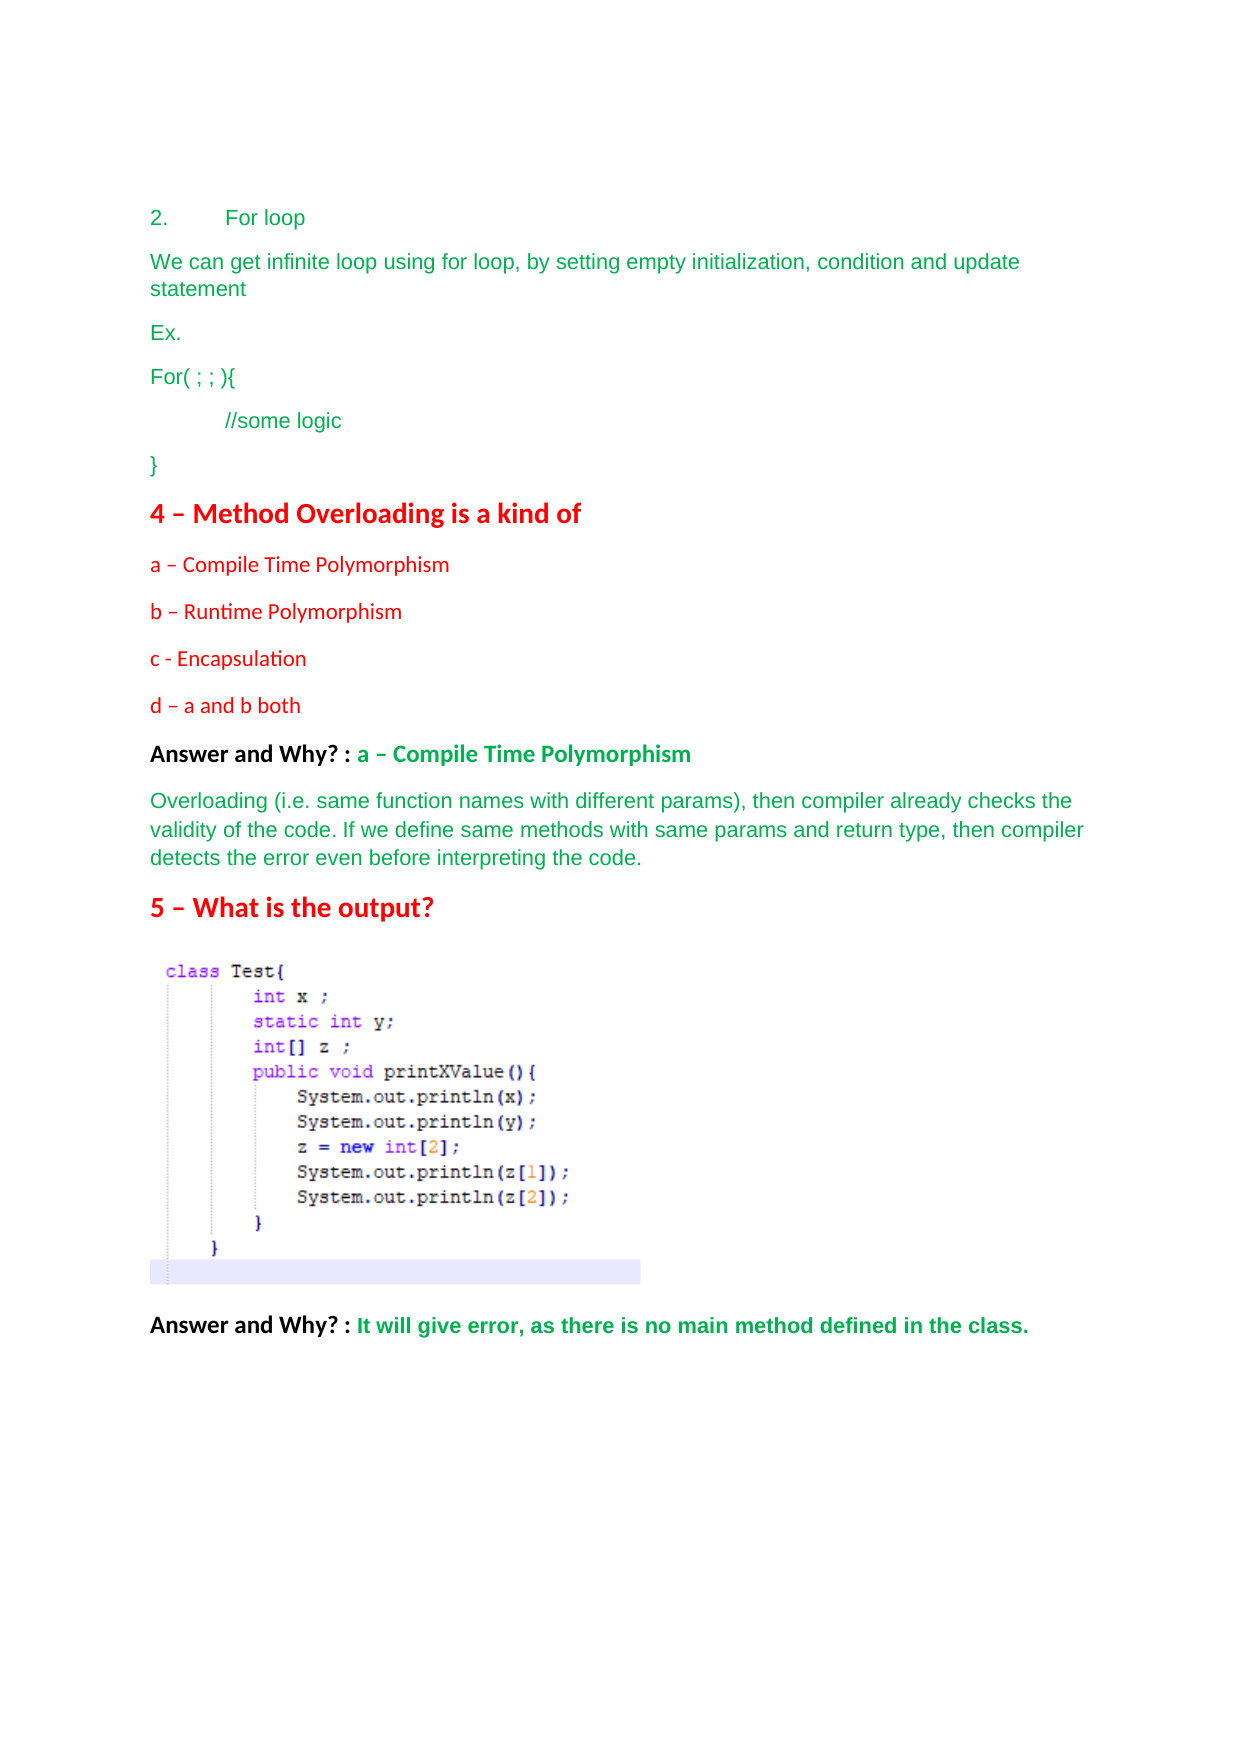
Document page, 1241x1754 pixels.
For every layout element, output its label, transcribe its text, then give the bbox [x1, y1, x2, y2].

text d – a and b both [150, 691, 1090, 719]
text //some logic [150, 408, 1090, 433]
text Answer and Why? : It will give error, as there is no main method defined in the class. [150, 1310, 1090, 1340]
text We can get infinite loop using for loop, by setting empty initialization, condition and update statement [150, 249, 1090, 301]
text b – Runtime Polymorphism [150, 597, 1090, 625]
text 2. For loop [150, 205, 1090, 230]
text } [150, 452, 1090, 477]
picture [150, 943, 641, 1291]
text Ex. [150, 320, 1090, 345]
text c - Encapsulation [150, 644, 1090, 672]
text Overloading (i.e. same function names with different params), then compiler already checks the validity of the code. If we define same methods with same params and return type, then compiler detects the error even before interpreting the code. [150, 788, 1090, 870]
text 5 – What is the output? [150, 889, 1090, 924]
text Answer and Why? : a – Compile Time Polymorphism [150, 738, 1090, 768]
text a – Compile Time Polymorphism [150, 551, 1090, 578]
text For( ; ; ){ [150, 364, 1090, 389]
text 4 – Method Overloading is a kind of [150, 495, 1090, 531]
